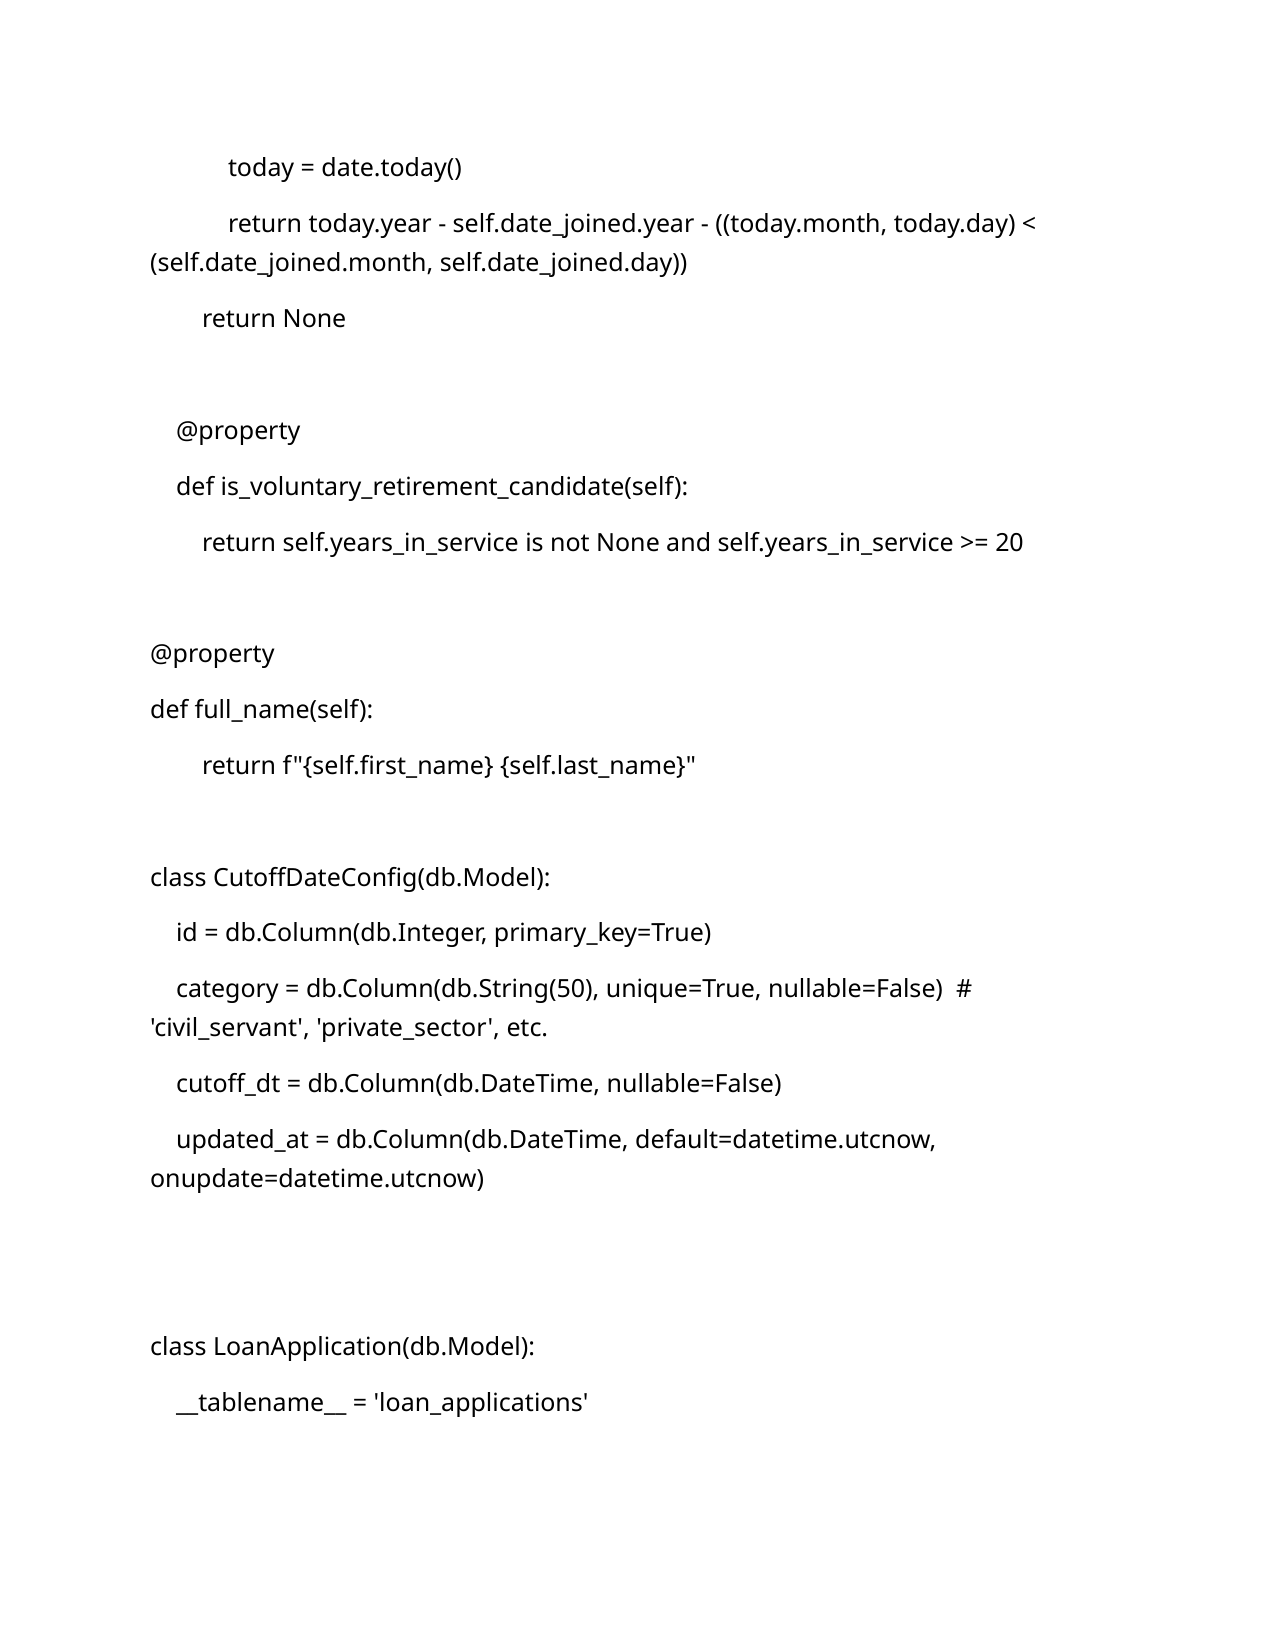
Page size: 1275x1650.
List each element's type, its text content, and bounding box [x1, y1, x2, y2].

text return f"{self.first_name} {self.last_name}" [150, 747, 1125, 782]
text @property [150, 636, 1125, 670]
text category = db.Column(db.String(50), unique=True, nullable=False) # 'civil_servant', 'private_sector', etc. [150, 971, 1125, 1044]
text __tablename__ = 'loan_applications' [150, 1384, 1125, 1418]
text @property [150, 412, 1125, 447]
text today = date.today() [150, 150, 1125, 184]
text return self.years_in_service is not None and self.years_in_service >= 20 [150, 524, 1125, 558]
text class LoanApplication(db.Model): [150, 1328, 1125, 1362]
text def is_voluntary_retirement_candidate(self): [150, 468, 1125, 502]
text def full_name(self): [150, 692, 1125, 726]
text id = db.Column(db.Integer, primary_key=True) [150, 915, 1125, 949]
text cutoff_dt = db.Column(db.DateTime, nullable=False) [150, 1066, 1125, 1100]
text updated_at = db.Column(db.DateTime, default=datetime.utcnow, onupdate=datetime.utcnow) [150, 1122, 1125, 1195]
text return None [150, 301, 1125, 335]
text class CutoffDateConfig(db.Model): [150, 859, 1125, 893]
text return today.year - self.date_joined.year - ((today.month, today.day) < (self.date_joined.month, self.date_joined.day)) [150, 206, 1125, 279]
